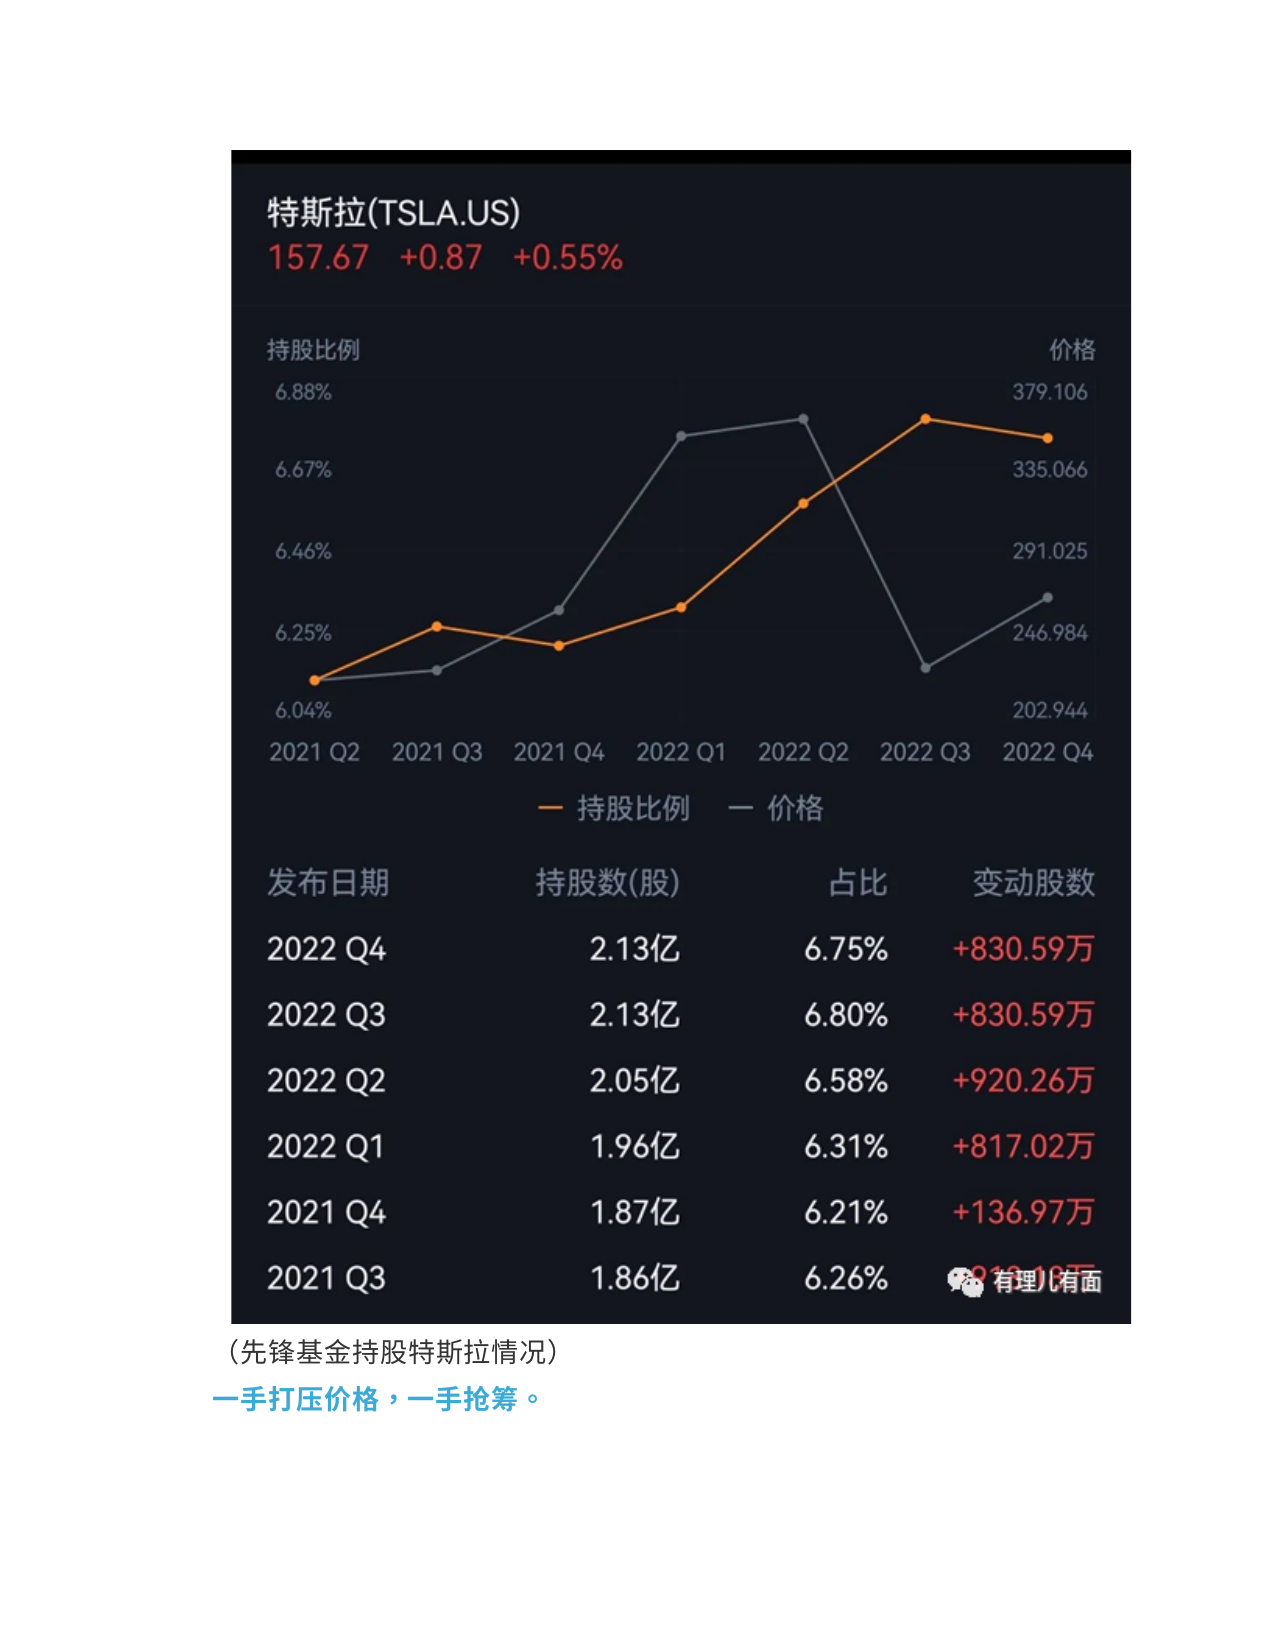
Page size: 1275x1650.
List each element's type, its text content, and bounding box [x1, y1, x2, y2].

text （先锋基金持股特斯拉情况） [212, 1324, 1062, 1371]
text 一手打压价格，一手抢筹。 [212, 1371, 1062, 1417]
picture [231, 150, 1132, 1324]
